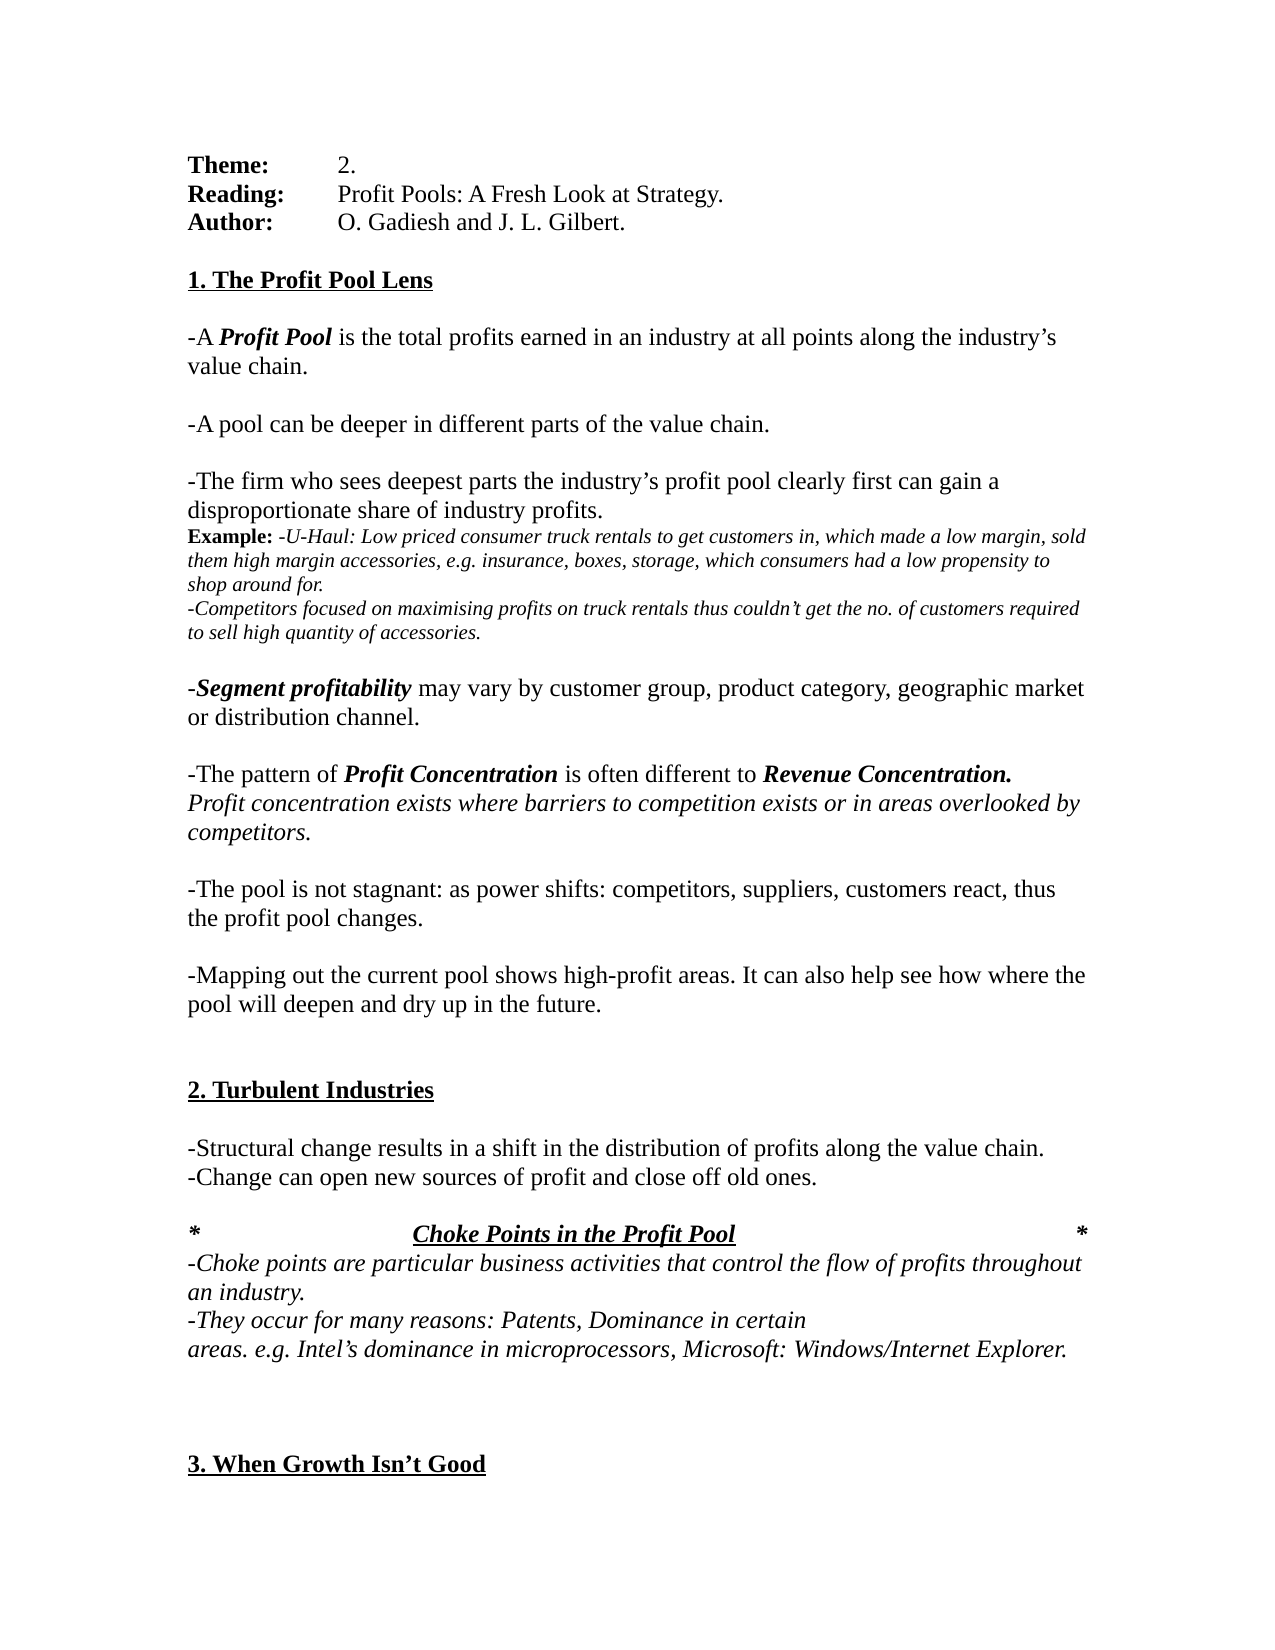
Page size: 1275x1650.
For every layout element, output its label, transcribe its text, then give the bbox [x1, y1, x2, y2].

text -They occur for many reasons: Patents, Dominance in certain [187, 1305, 1087, 1334]
text -Change can open new sources of profit and close off old ones. [187, 1162, 1087, 1190]
text * Choke Points in the Profit Pool * [187, 1219, 1087, 1248]
text -The pattern of Profit Concentration is often different to Revenue Concentration. [187, 759, 1087, 788]
text -A Profit Pool is the total profits earned in an industry at all points along the industry’s value chain. [187, 322, 1087, 380]
text -Segment profitability may vary by customer group, product category, geographic market or distribution channel. [187, 673, 1087, 730]
text 3. When Growth Isn’t Good [187, 1449, 1087, 1478]
text 1. The Profit Pool Lens [187, 265, 1087, 294]
text -The firm who sees deepest parts the industry’s profit pool clearly first can gain a disproportionate share of industry profits. [187, 466, 1087, 524]
text areas. e.g. Intel’s dominance in microprocessors, Microsoft: Windows/Internet Explorer. [187, 1334, 1087, 1363]
text -Structural change results in a shift in the distribution of profits along the value chain. [187, 1133, 1087, 1162]
text 2. Turbulent Industries [187, 1075, 1087, 1104]
text Profit concentration exists where barriers to competition exists or in areas overlooked by competitors. [187, 788, 1087, 845]
text -Competitors focused on maximising profits on truck rentals thus couldn’t get the no. of customers required to sell high quantity of accessories. [187, 596, 1087, 644]
text -Mapping out the current pool shows high-profit areas. It can also help see how where the pool will deepen and dry up in the future. [187, 960, 1087, 1018]
text -The pool is not stagnant: as power shifts: competitors, suppliers, customers react, thus the profit pool changes. [187, 874, 1087, 932]
text -A pool can be deeper in different parts of the value chain. [187, 409, 1087, 437]
text -Choke points are particular business activities that control the flow of profits throughout an industry. [187, 1248, 1087, 1305]
text Author: O. Gadiesh and J. L. Gilbert. [187, 207, 1087, 236]
text Example: -U-Haul: Low priced consumer truck rentals to get customers in, which made a low margin, sold them high margin accessories, e.g. insurance, boxes, storage, which consumers had a low propensity to shop around for. [187, 524, 1087, 596]
text Theme: 2. [187, 150, 1087, 179]
text Reading: Profit Pools: A Fresh Look at Strategy. [187, 179, 1087, 207]
